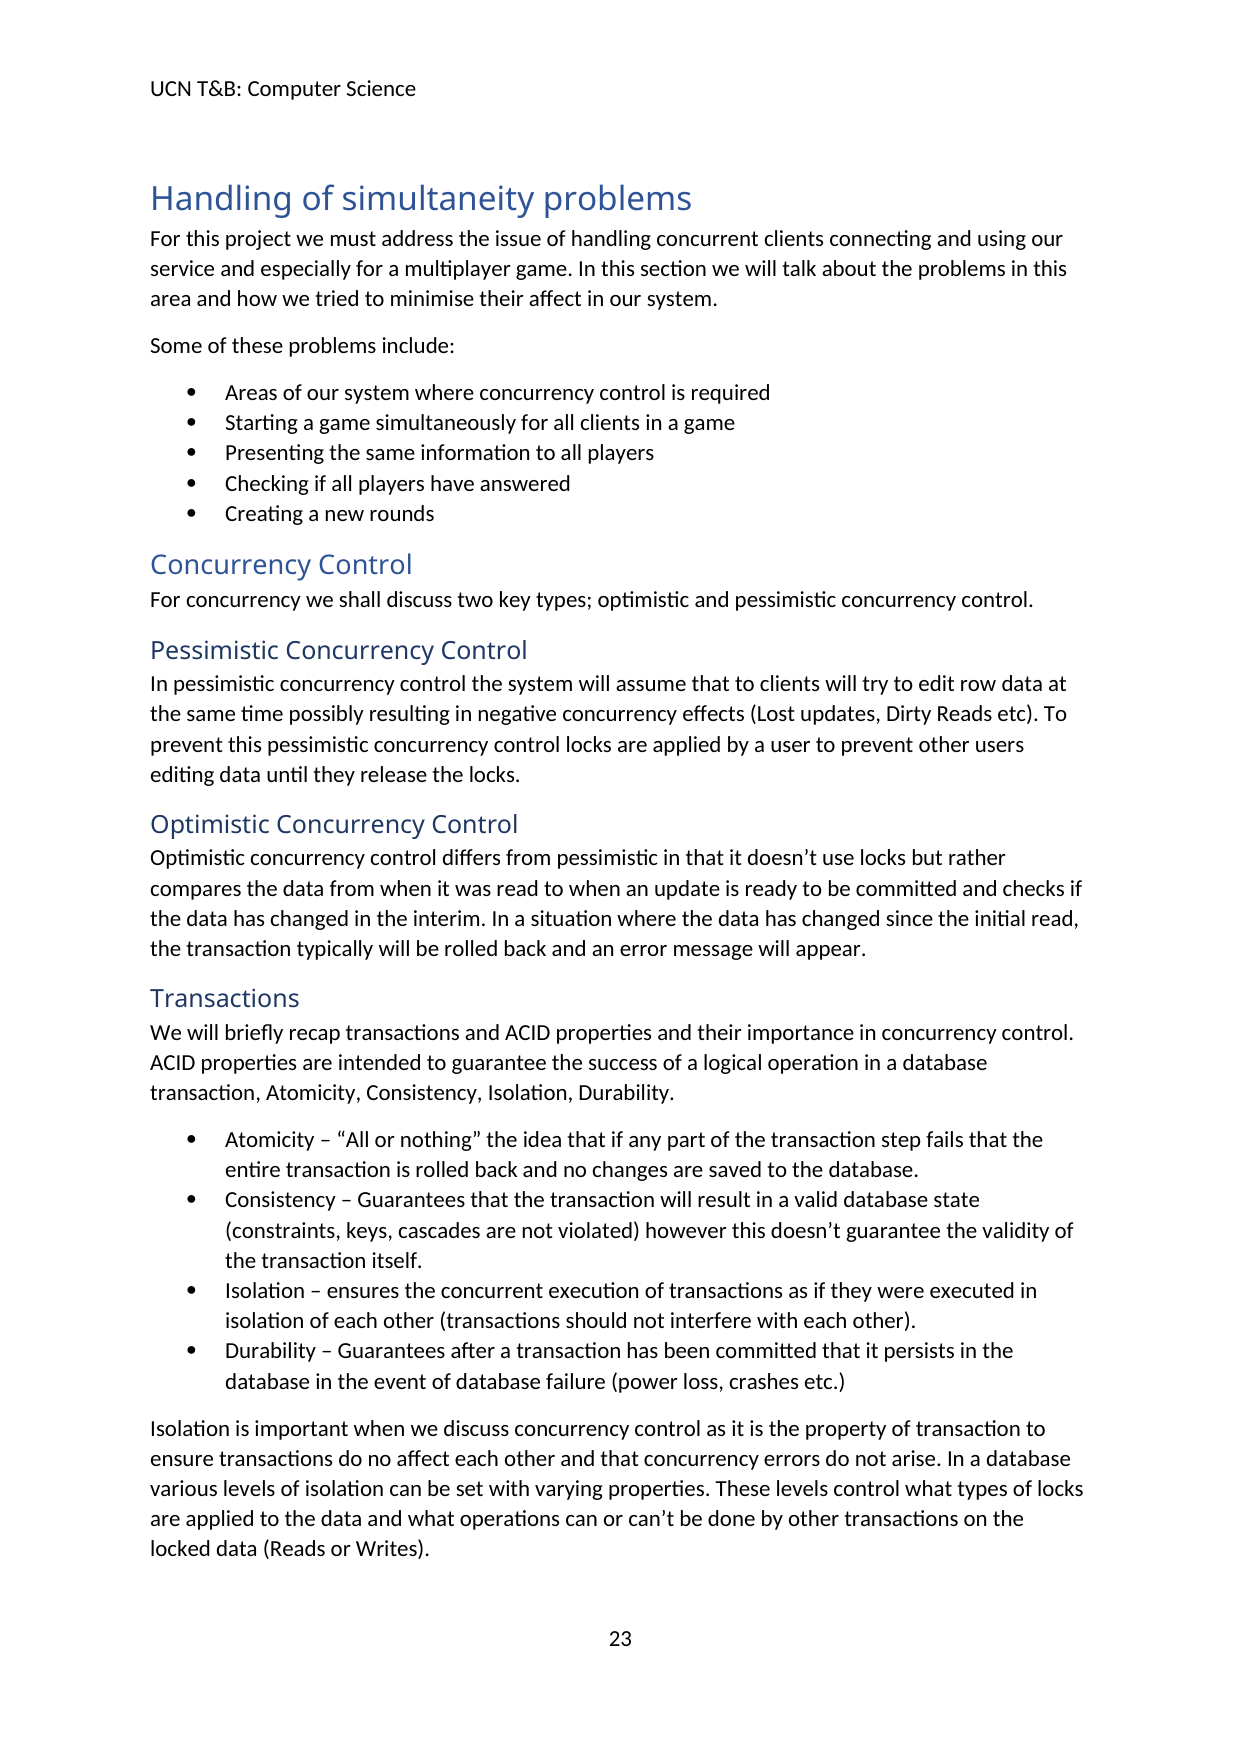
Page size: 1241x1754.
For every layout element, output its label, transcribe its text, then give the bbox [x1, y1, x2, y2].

text Some of these problems include: [150, 331, 1090, 359]
subtitle Handling of simultaneity problems [150, 175, 1090, 220]
subtitle Pessimistic Concurrency Control [150, 632, 1090, 667]
subtitle Optimistic Concurrency Control [150, 807, 1090, 841]
list Consistency – Guarantees that the transaction will result in a valid database state (constraints, keys, cascades are not violated) however this doesn’t guarantee the validity of the transaction itself. [187, 1186, 1090, 1274]
list Atomicity – “All or nothing” the idea that if any part of the transaction step fails that the entire transaction is rolled back and no changes are saved to the database. [187, 1125, 1090, 1183]
list Isolation – ensures the concurrent execution of transactions as if they were executed in isolation of each other (transactions should not interfere with each other). [187, 1276, 1090, 1334]
subtitle Concurrency Control [150, 546, 1090, 583]
text Optimistic concurrency control differs from pessimistic in that it doesn’t use locks but rather compares the data from when it was read to when an update is ready to be committed and checks if the data has changed in the interim. In a situation where the data has changed since the initial read, the transaction typically will be rolled back and an error message will appear. [150, 843, 1090, 962]
list Starting a game simultaneously for all clients in a game [187, 408, 1090, 436]
text For concurrency we shall discuss two key types; optimistic and pessimistic concurrency control. [150, 586, 1090, 614]
text Isolation is important when we discuss concurrency control as it is the property of transaction to ensure transactions do no affect each other and that concurrency errors do not arise. In a database various levels of isolation can be set with varying properties. These levels control what types of locks are applied to the data and what operations can or can’t be done by other transactions on the locked data (Reads or Writes). [150, 1414, 1090, 1562]
text For this project we must address the issue of handling concurrent clients connecting and using our service and especially for a multiplayer game. In this section we will talk about the problems in this area and how we tried to minimise their affect in our system. [150, 224, 1090, 312]
list Presenting the same information to all players [187, 438, 1090, 467]
list Areas of our system where concurrency control is required [187, 378, 1090, 406]
subtitle Transactions [150, 981, 1090, 1015]
list Creating a new rounds [187, 499, 1090, 527]
text We will briefly recap transactions and ACID properties and their importance in concurrency control. ACID properties are intended to guarantee the success of a logical operation in a database transaction, Atomicity, Consistency, Isolation, Durability. [150, 1018, 1090, 1106]
list Checking if all players have answered [187, 469, 1090, 497]
text In pessimistic concurrency control the system will assume that to clients will try to edit row data at the same time possibly resulting in negative concurrency effects (Lost updates, Dirty Reads etc). To prevent this pessimistic concurrency control locks are applied by a user to prevent other users editing data until they release the locks. [150, 669, 1090, 788]
list Durability – Guarantees after a transaction has been committed that it persists in the database in the event of database failure (power loss, crashes etc.) [187, 1337, 1090, 1395]
